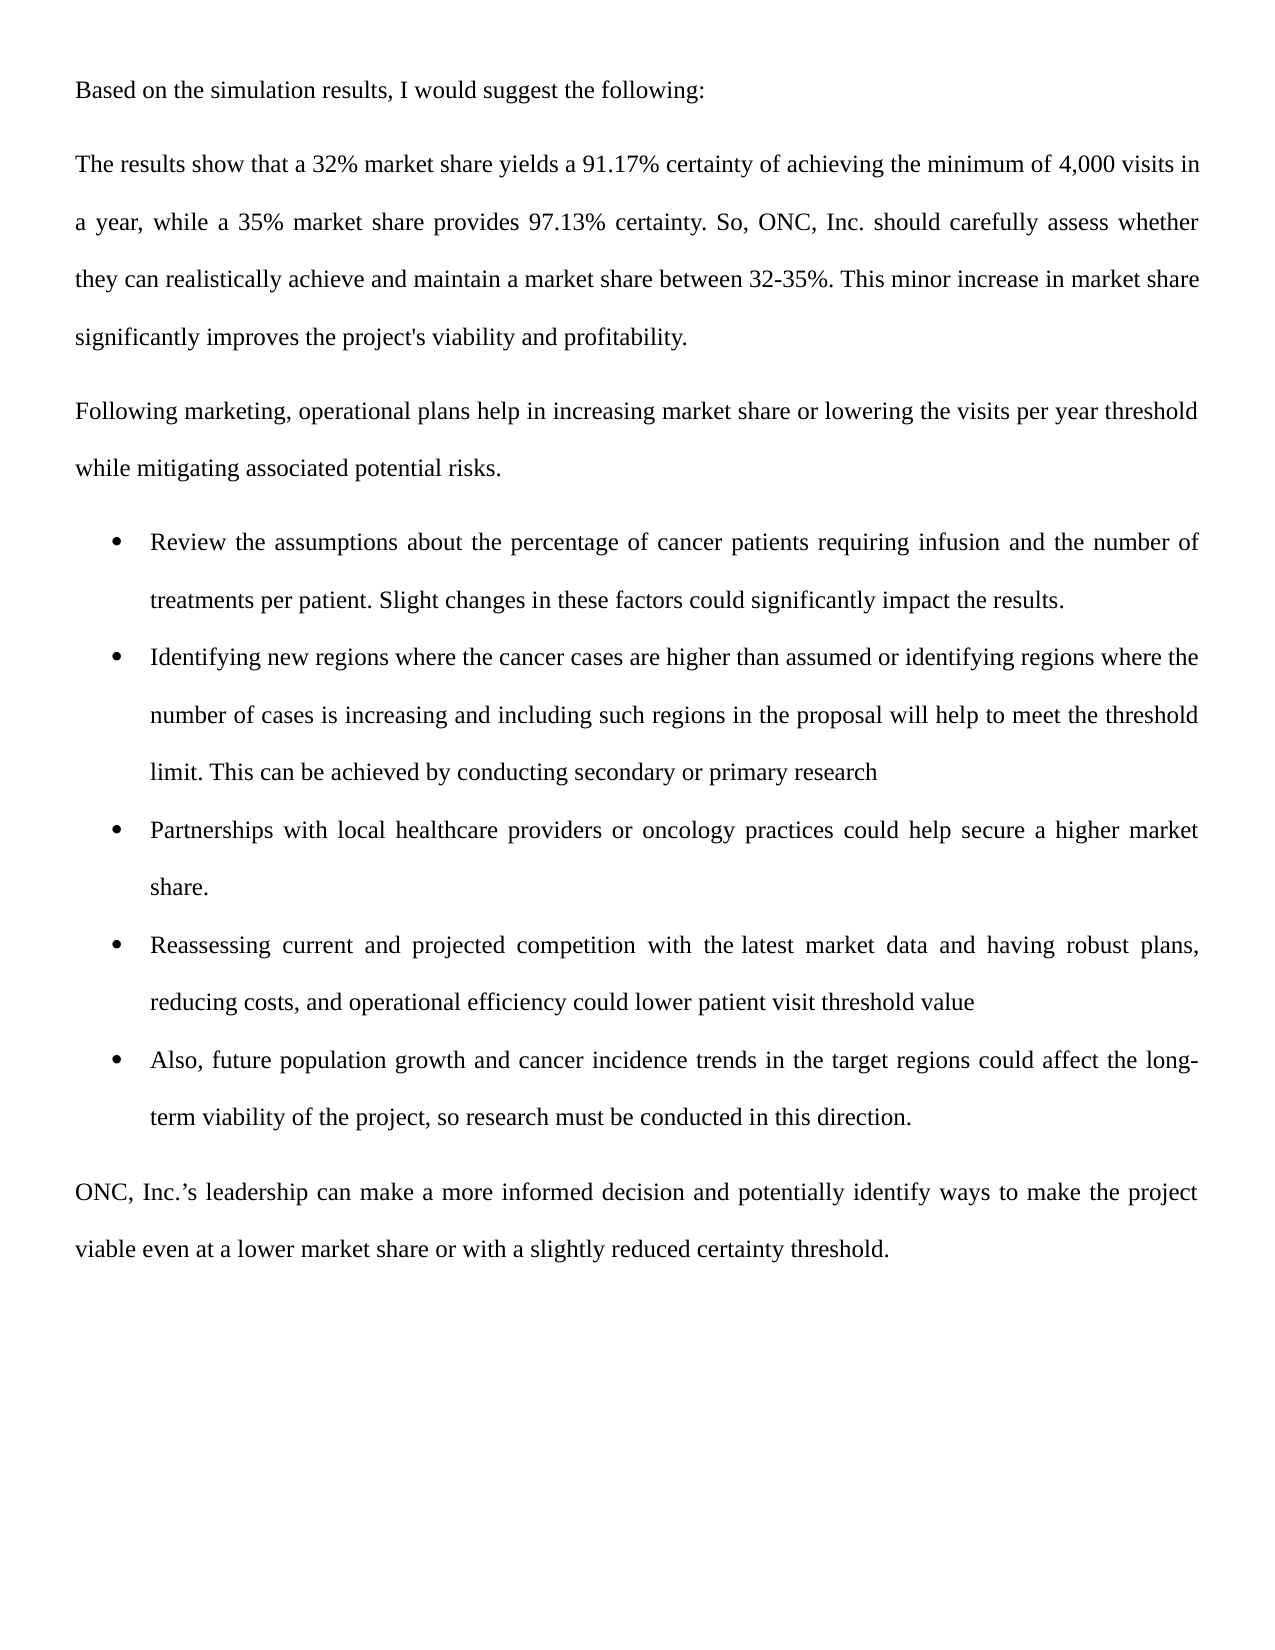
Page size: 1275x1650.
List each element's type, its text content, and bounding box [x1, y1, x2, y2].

list Partnerships with local healthcare providers or oncology practices could help secure a higher market share. [112, 815, 1200, 901]
list Reassessing current and projected competition with the latest market data and having robust plans, reducing costs, and operational efficiency could lower patient visit threshold value [112, 930, 1200, 1016]
list Review the assumptions about the percentage of cancer patients requiring infusion and the number of treatments per patient. Slight changes in these factors could significantly impact the results. [112, 527, 1200, 614]
text ONC, Inc.’s leadership can make a more informed decision and potentially identify ways to make the project viable even at a lower market share or with a slightly reduced certainty threshold. [75, 1177, 1200, 1263]
list Identifying new regions where the cancer cases are higher than assumed or identifying regions where the number of cases is increasing and including such regions in the proposal will help to meet the threshold limit. This can be achieved by conducting secondary or primary research [112, 642, 1200, 786]
text Based on the simulation results, I would suggest the following: [75, 75, 1200, 104]
list Also, future population growth and cancer incidence trends in the target regions could affect the long-term viability of the project, so research must be conducted in this direction. [112, 1045, 1200, 1131]
text Following marketing, operational plans help in increasing market share or lowering the visits per year threshold while mitigating associated potential risks. [75, 396, 1200, 482]
text The results show that a 32% market share yields a 91.17% certainty of achieving the minimum of 4,000 visits in a year, while a 35% market share provides 97.13% certainty. So, ONC, Inc. should carefully assess whether they can realistically achieve and maintain a market share between 32-35%. This minor increase in market share significantly improves the project's viability and profitability. [75, 149, 1200, 350]
